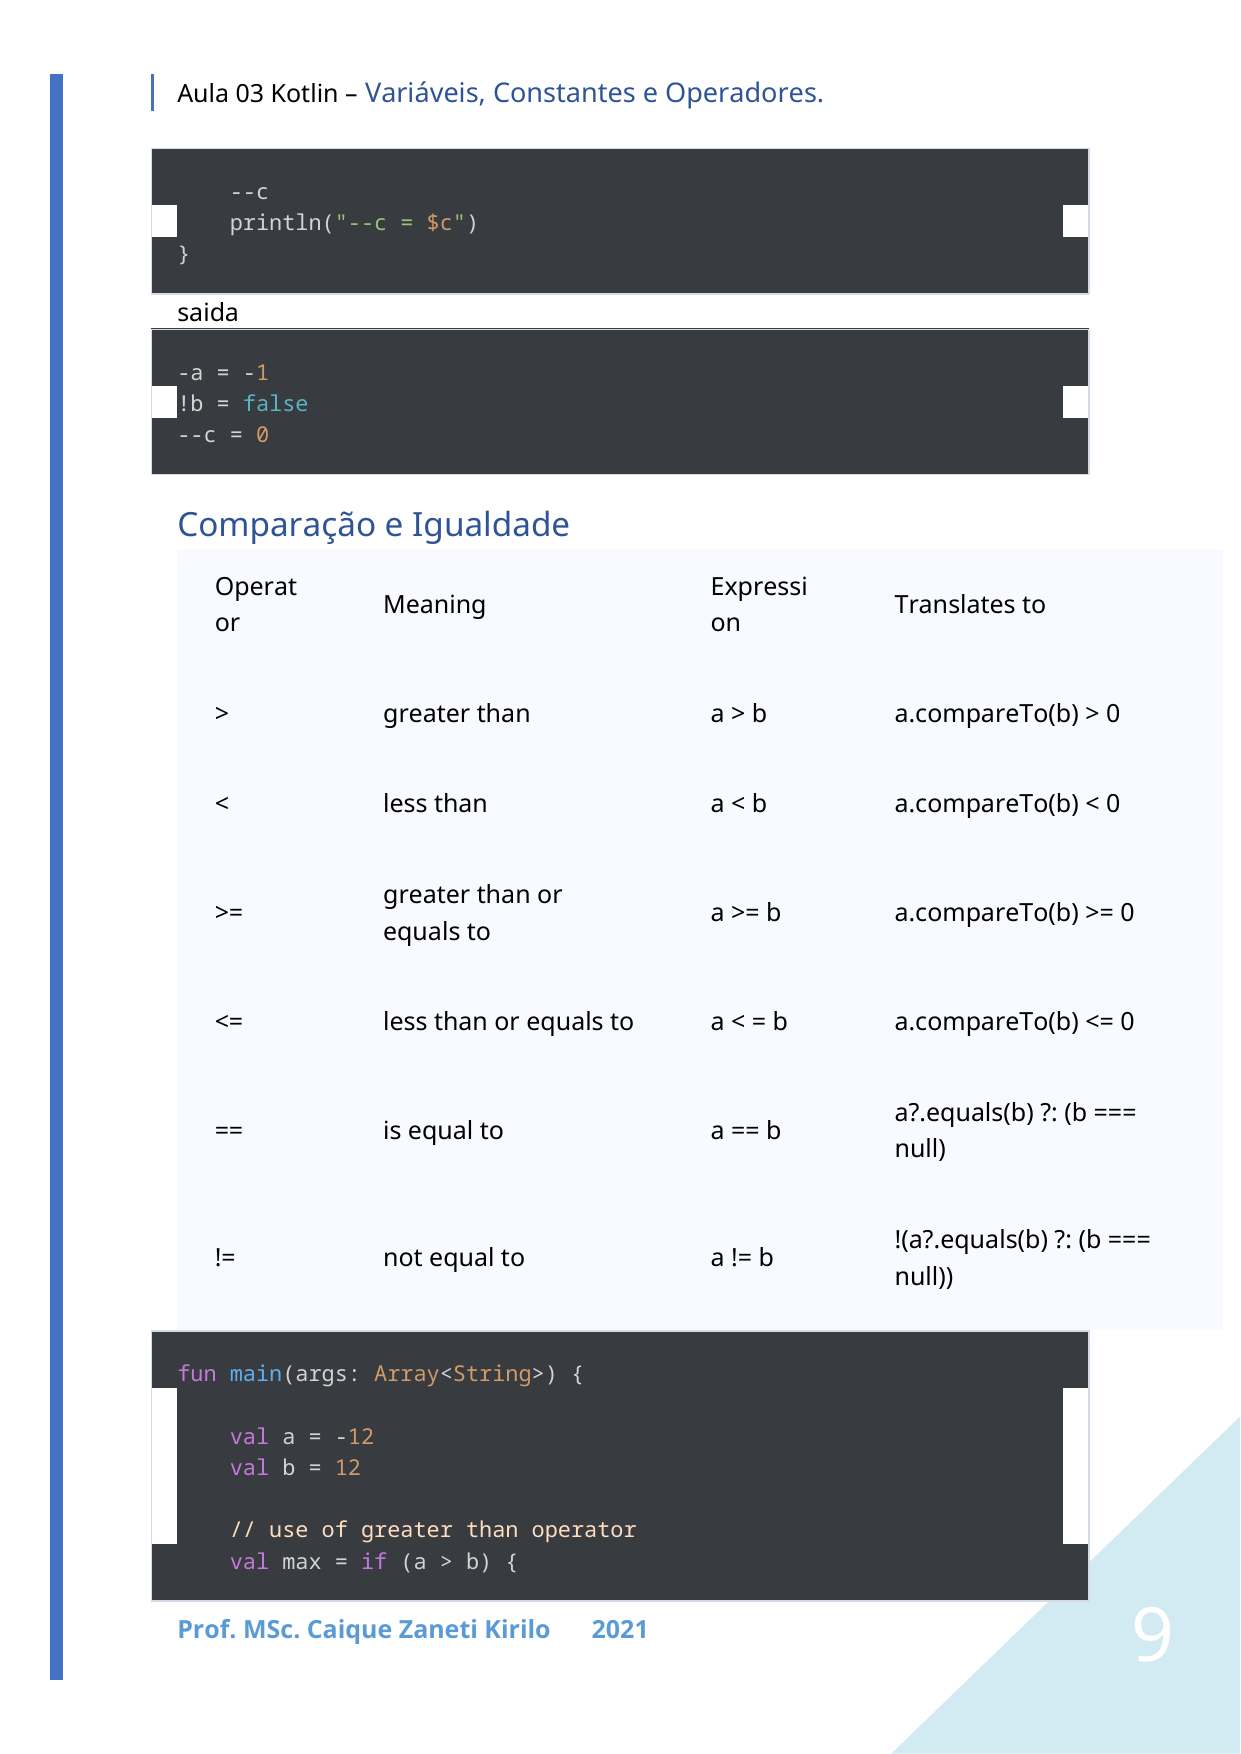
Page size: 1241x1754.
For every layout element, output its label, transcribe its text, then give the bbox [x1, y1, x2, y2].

table_header Meaning [345, 549, 673, 677]
table_cell a < b [673, 767, 857, 858]
text -a = -1 [152, 330, 1088, 386]
table_cell a < = b [673, 985, 857, 1076]
text --c [152, 149, 1088, 205]
table_cell a == b [673, 1076, 857, 1203]
table_header Operator [177, 549, 345, 677]
subtitle Comparação e Igualdade [177, 500, 1063, 546]
table_cell not equal to [345, 1203, 673, 1330]
table_cell less than [345, 767, 673, 858]
text val max = if (a > b) { [152, 1518, 1088, 1600]
table_cell a.compareTo(b) > 0 [857, 677, 1223, 767]
table_cell less than or equals to [345, 985, 673, 1076]
text --c = 0 [152, 391, 1088, 474]
text val a = -12 [177, 1419, 1063, 1450]
text saida [177, 295, 1063, 328]
table_cell < [177, 767, 345, 858]
table_cell greater than [345, 677, 673, 767]
table_cell a >= b [673, 858, 857, 985]
table_cell a.compareTo(b) < 0 [857, 767, 1223, 858]
table_cell a.compareTo(b) >= 0 [857, 858, 1223, 985]
table_cell is equal to [345, 1076, 673, 1203]
table_cell <= [177, 985, 345, 1076]
text val b = 12 [177, 1450, 1063, 1482]
table_cell != [177, 1203, 345, 1330]
table_cell == [177, 1076, 345, 1203]
table_cell a?.equals(b) ?: (b === null) [857, 1076, 1223, 1203]
table_cell >= [177, 858, 345, 985]
table_cell !(a?.equals(b) ?: (b === null)) [857, 1203, 1223, 1330]
table_cell a.compareTo(b) <= 0 [857, 985, 1223, 1076]
table_cell a != b [673, 1203, 857, 1330]
table_header Translates to [857, 549, 1223, 677]
table_cell > [177, 677, 345, 767]
text fun main(args: Array<String>) { [152, 1332, 1088, 1388]
table_header Expression [673, 549, 857, 677]
table_cell greater than or equals to [345, 858, 673, 985]
text } [152, 210, 1088, 293]
table_cell a > b [673, 677, 857, 767]
